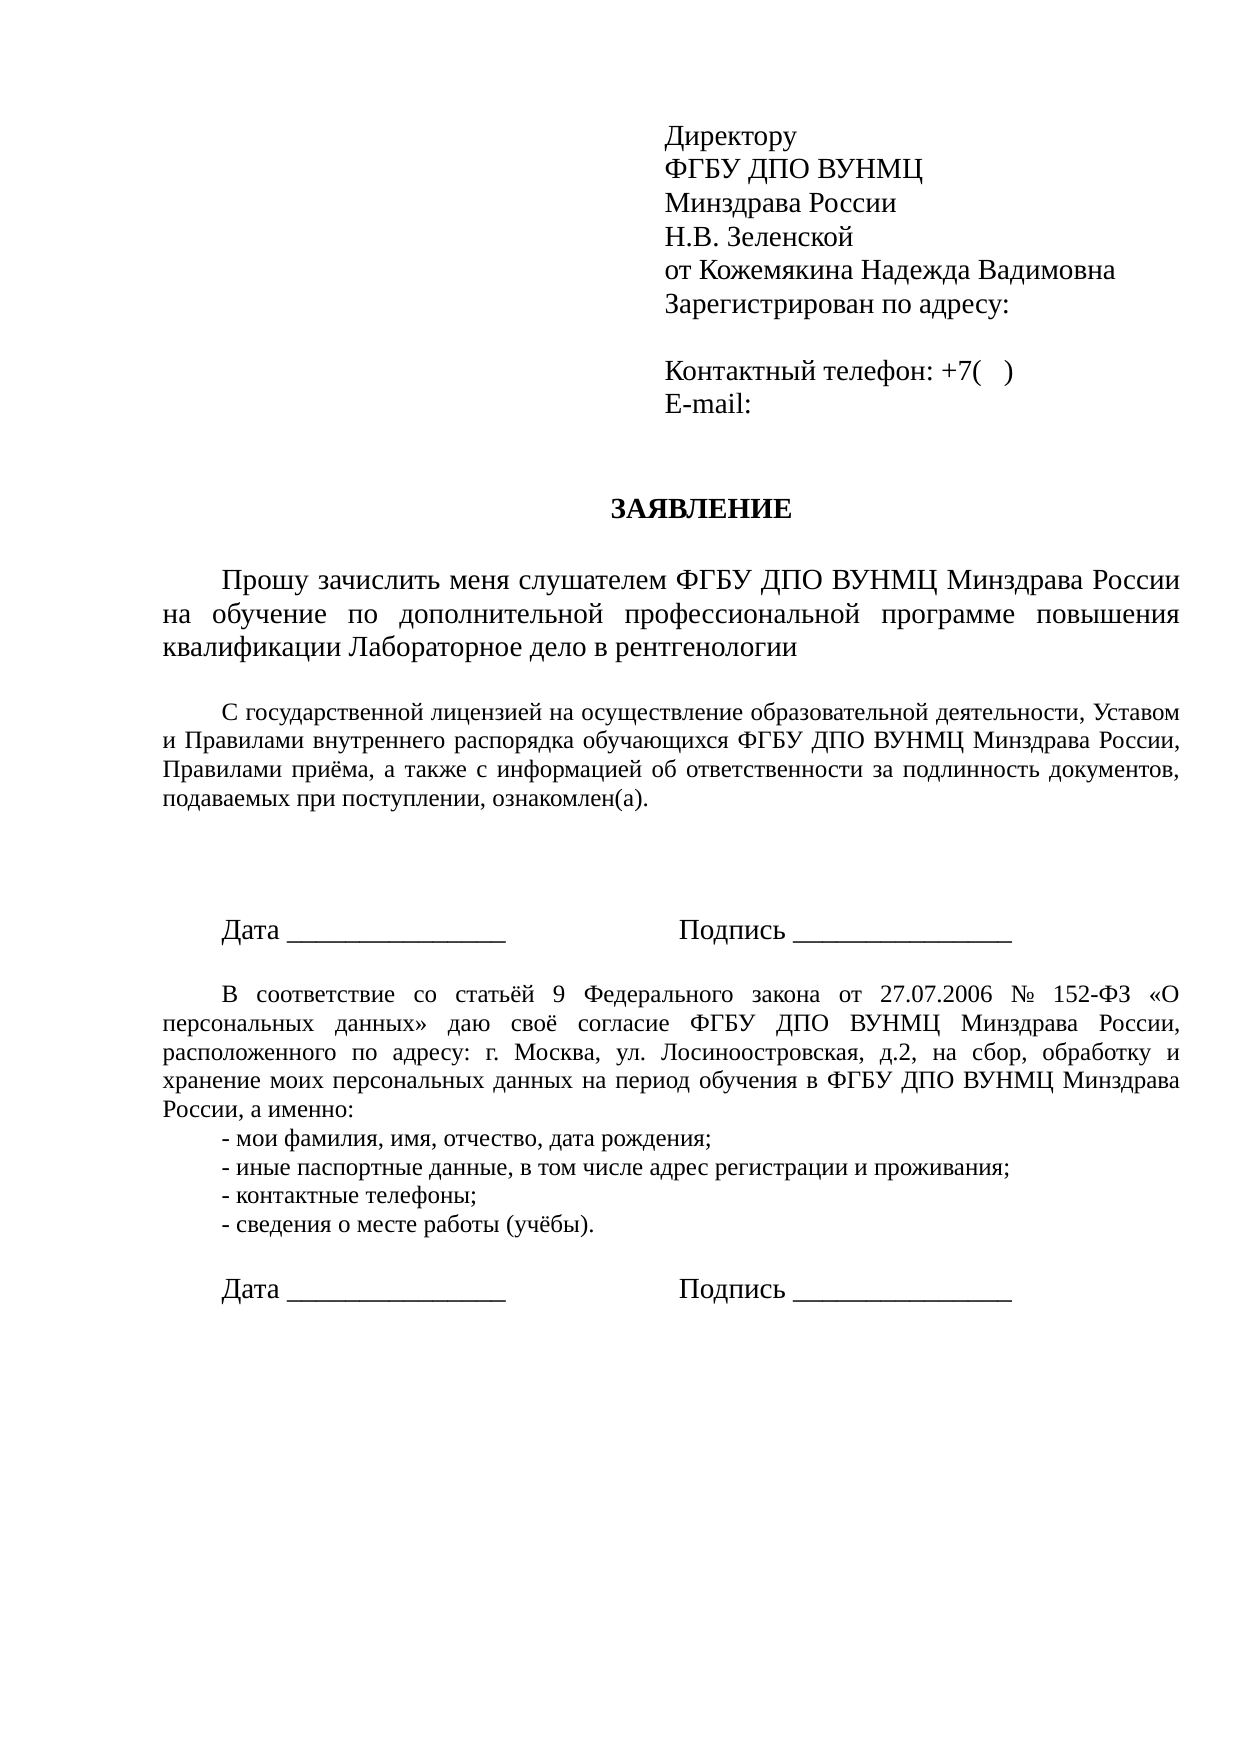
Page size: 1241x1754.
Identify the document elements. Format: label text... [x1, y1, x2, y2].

text E-mail: [635, 386, 1181, 420]
text Зарегистрирован по адресу: [635, 286, 1181, 319]
text - иные паспортные данные, в том числе адрес регистрации и проживания; [162, 1152, 1181, 1181]
text - контактные телефоны; [162, 1181, 1181, 1209]
text ЗАЯВЛЕНИЕ [162, 491, 1181, 525]
text Директору [664, 118, 1181, 152]
text - мои фамилия, имя, отчество, дата рождения; [162, 1123, 1181, 1152]
text Дата _______________ Подпись _______________ [162, 1272, 1181, 1305]
text С государственной лицензией на осуществление образовательной деятельности, Уставом и Правилами внутреннего распорядка обучающихся ФГБУ ДПО ВУНМЦ Минздрава России, Правилами приёма, а также с информацией об ответственности за подлинность документов, подаваемых при поступлении, ознакомлен(а). [162, 697, 1181, 812]
text В соответствие со статьёй 9 Федерального закона от 27.07.2006 № 152-ФЗ «О персональных данных» даю своё согласие ФГБУ ДПО ВУНМЦ Минздрава России, расположенного по адресу: г. Москва, ул. Лосиноостровская, д.2, на сбор, обработку и хранение моих персональных данных на период обучения в ФГБУ ДПО ВУНМЦ Минздрава России, а именно: [162, 979, 1181, 1123]
text - сведения о месте работы (учёбы). [162, 1209, 1181, 1238]
text Контактный телефон: +7( ) [635, 353, 1181, 386]
text ФГБУ ДПО ВУНМЦ [664, 152, 1181, 185]
text Н.В. Зеленской [664, 219, 1181, 252]
text Минздрава России [664, 185, 1181, 219]
text от Кожемякина Надежда Вадимовна [635, 252, 1181, 286]
text Дата _______________ Подпись _______________ [162, 912, 1181, 946]
text Прошу зачислить меня слушателем ФГБУ ДПО ВУНМЦ Минздрава России на обучение по дополнительной профессиональной программе повышения квалификации Лабораторное дело в рентгенологии [162, 562, 1181, 663]
